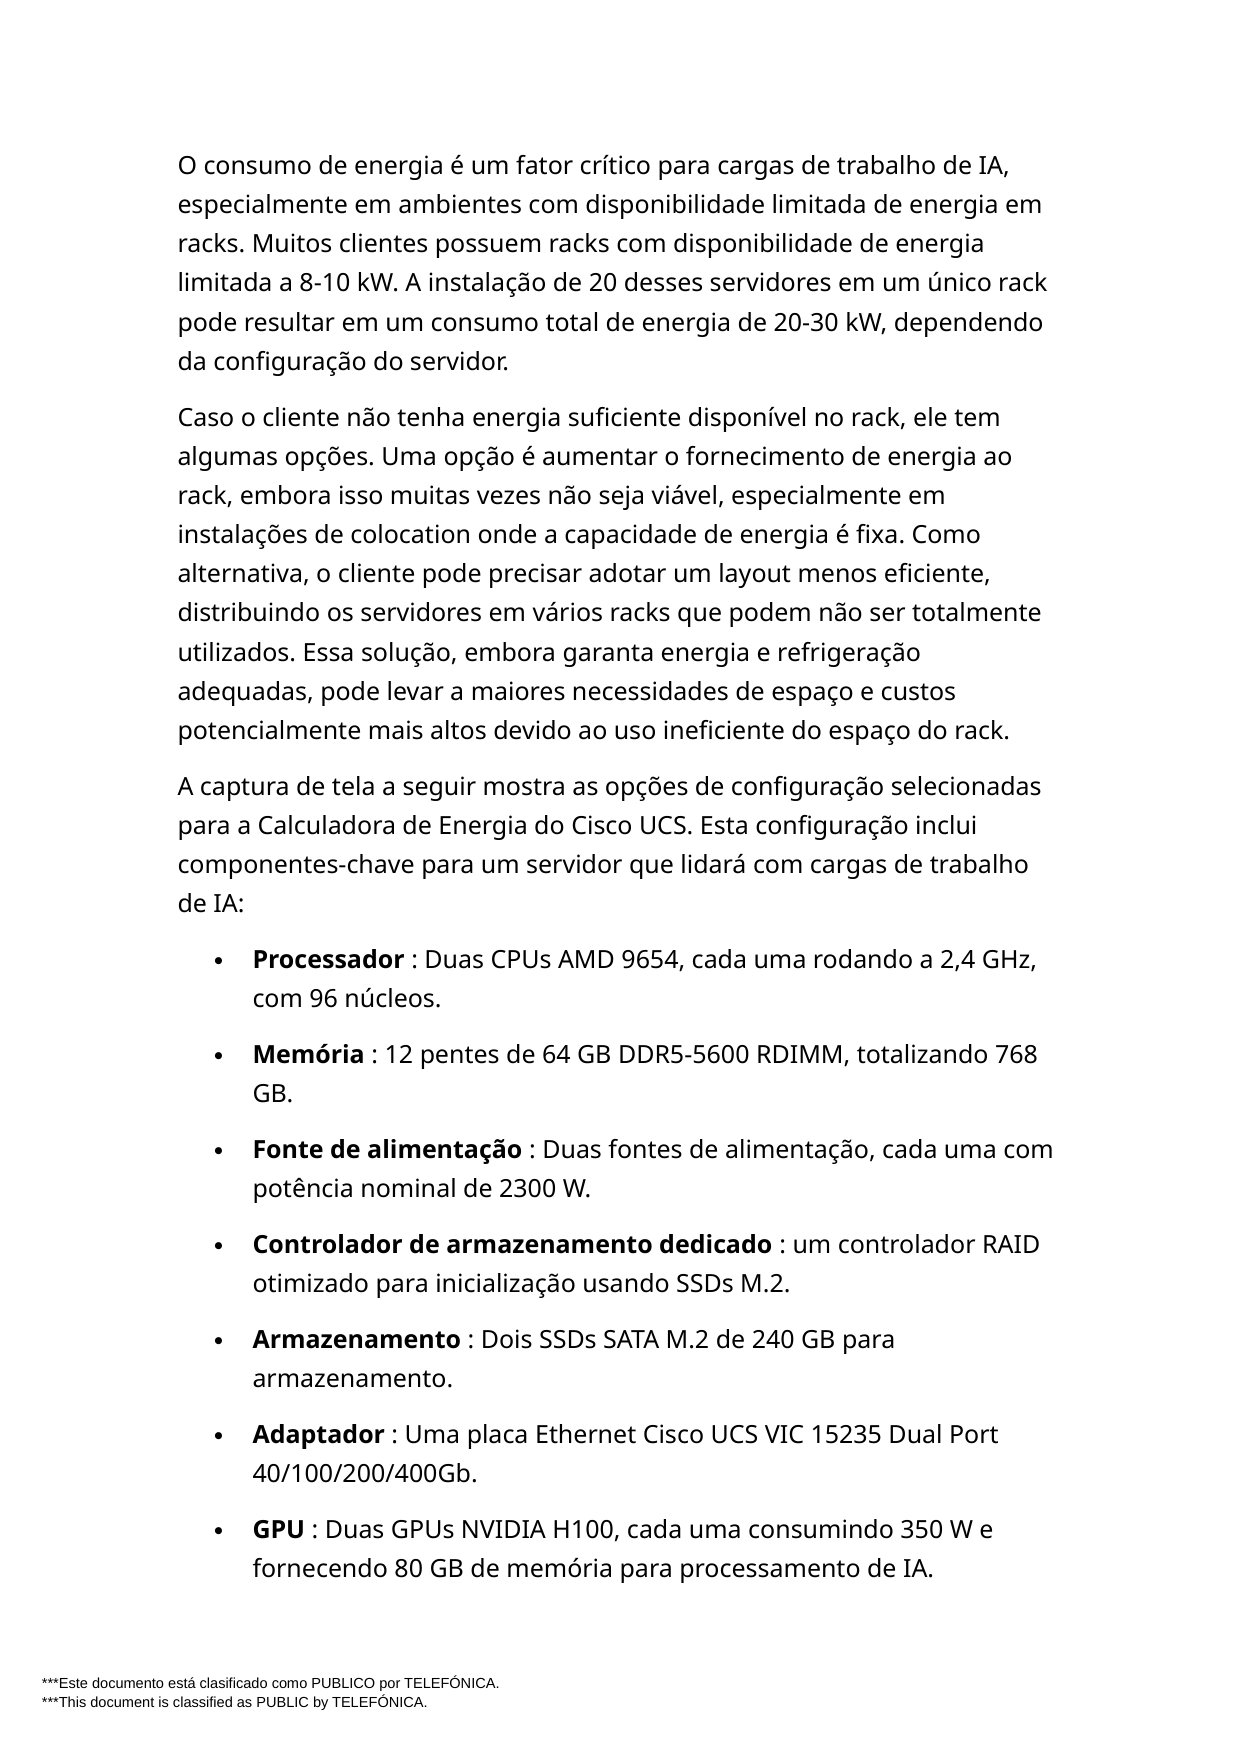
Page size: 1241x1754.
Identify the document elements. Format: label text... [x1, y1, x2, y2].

list Memória : 12 pentes de 64 GB DDR5-5600 RDIMM, totalizando 768 GB. [215, 1037, 1063, 1110]
text O consumo de energia é um fator crítico para cargas de trabalho de IA, especialmente em ambientes com disponibilidade limitada de energia em racks. Muitos clientes possuem racks com disponibilidade de energia limitada a 8-10 kW. A instalação de 20 desses servidores em um único rack pode resultar em um consumo total de energia de 20-30 kW, dependendo da configuração do servidor. [177, 148, 1063, 377]
text Caso o cliente não tenha energia suficiente disponível no rack, ele tem algumas opções. Uma opção é aumentar o fornecimento de energia ao rack, embora isso muitas vezes não seja viável, especialmente em instalações de colocation onde a capacidade de energia é fixa. Como alternativa, o cliente pode precisar adotar um layout menos eficiente, distribuindo os servidores em vários racks que podem não ser totalmente utilizados. Essa solução, embora garanta energia e refrigeração adequadas, pode levar a maiores necessidades de espaço e custos potencialmente mais altos devido ao uso ineficiente do espaço do rack. [177, 399, 1063, 747]
list Fonte de alimentação : Duas fontes de alimentação, cada uma com potência nominal de 2300 W. [215, 1132, 1063, 1205]
text A captura de tela a seguir mostra as opções de configuração selecionadas para a Calculadora de Energia do Cisco UCS. Esta configuração inclui componentes-chave para um servidor que lidará com cargas de trabalho de IA: [177, 768, 1063, 920]
list GPU : Duas GPUs NVIDIA H100, cada uma consumindo 350 W e fornecendo 80 GB de memória para processamento de IA. [215, 1512, 1063, 1585]
list Controlador de armazenamento dedicado : um controlador RAID otimizado para inicialização usando SSDs M.2. [215, 1227, 1063, 1300]
list Adaptador : Uma placa Ethernet Cisco UCS VIC 15235 Dual Port 40/100/200/400Gb. [215, 1417, 1063, 1490]
list Processador : Duas CPUs AMD 9654, cada uma rodando a 2,4 GHz, com 96 núcleos. [215, 942, 1063, 1015]
list Armazenamento : Dois SSDs SATA M.2 de 240 GB para armazenamento. [215, 1322, 1063, 1395]
